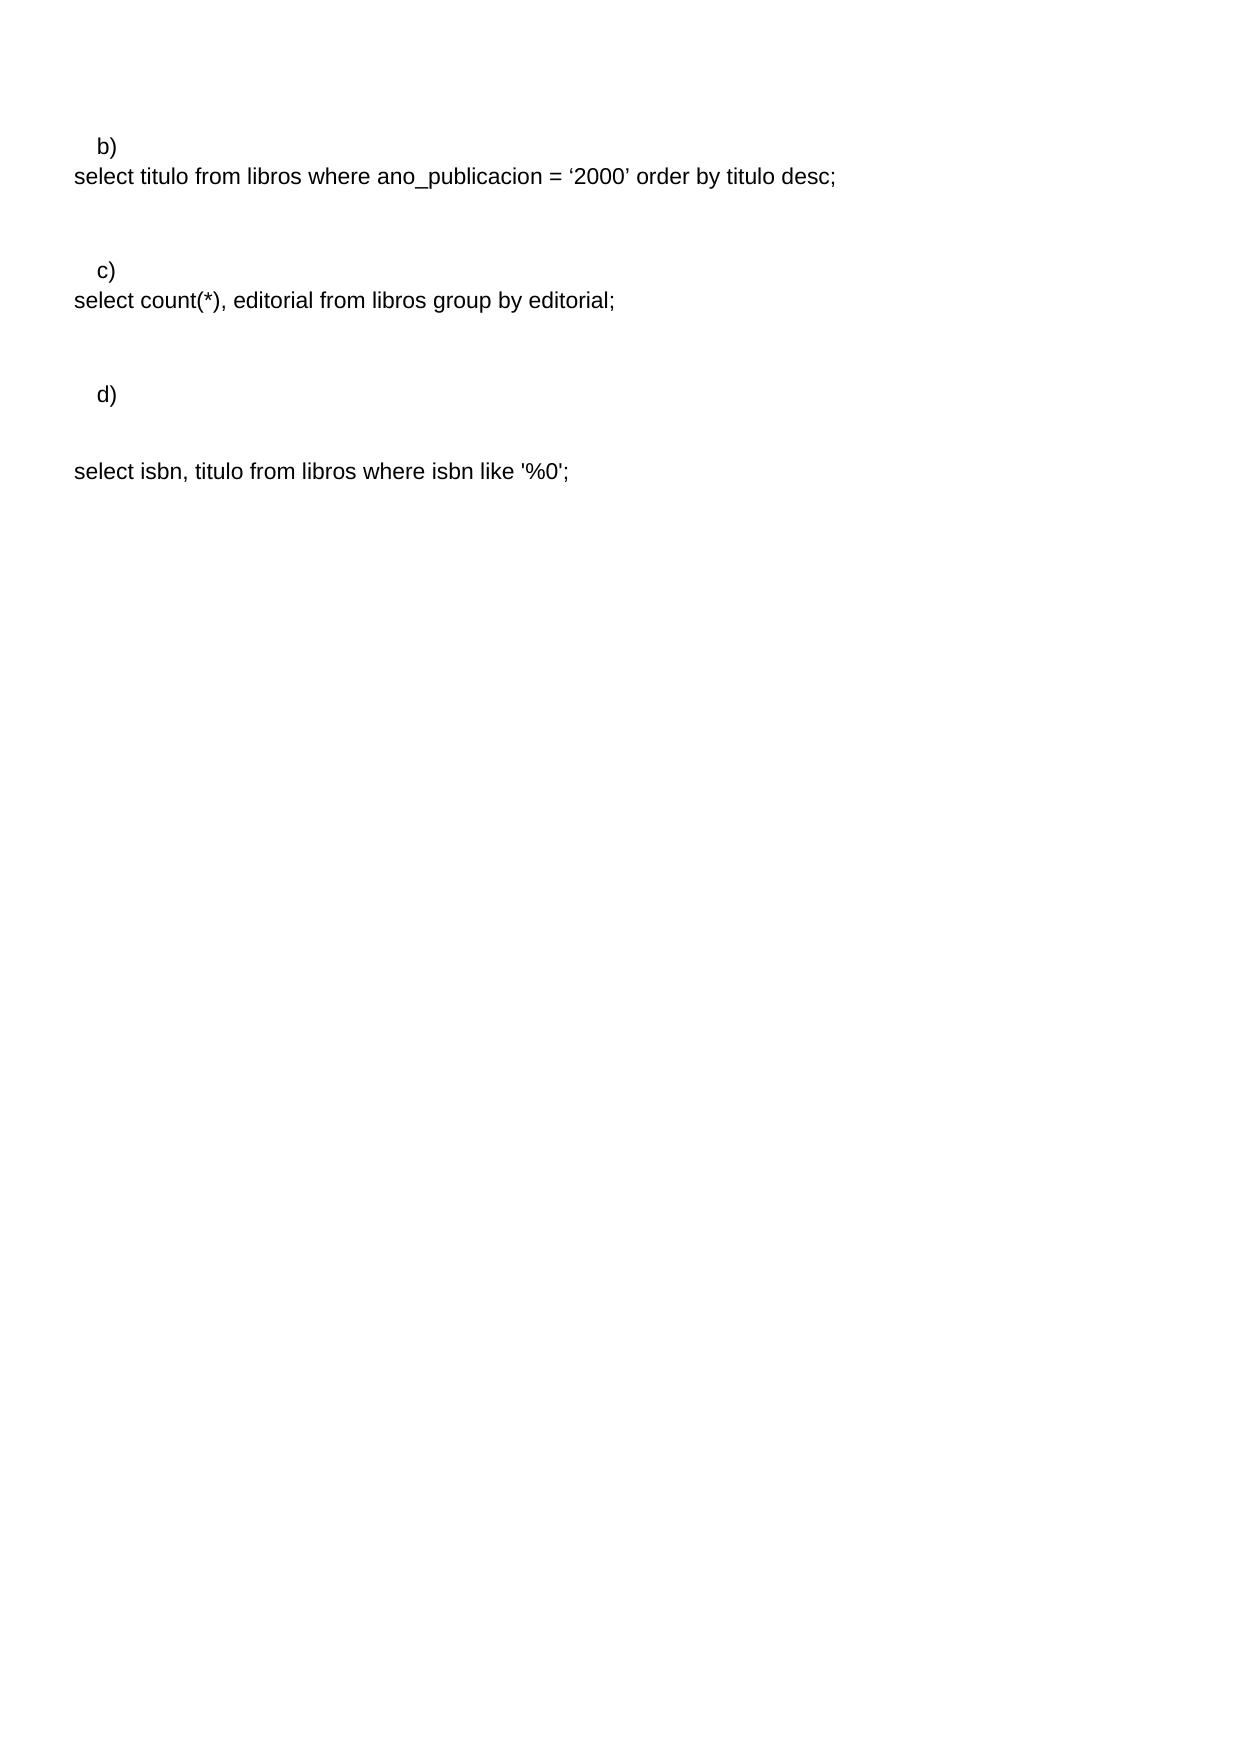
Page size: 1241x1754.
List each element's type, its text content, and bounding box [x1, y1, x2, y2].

text select count(*), editorial from libros group by editorial; [74, 287, 1181, 313]
text select isbn, titulo from libros where isbn like '%0'; [74, 458, 1181, 484]
text select titulo from libros where ano_publicacion = ‘2000’ order by titulo desc; [74, 163, 1181, 189]
